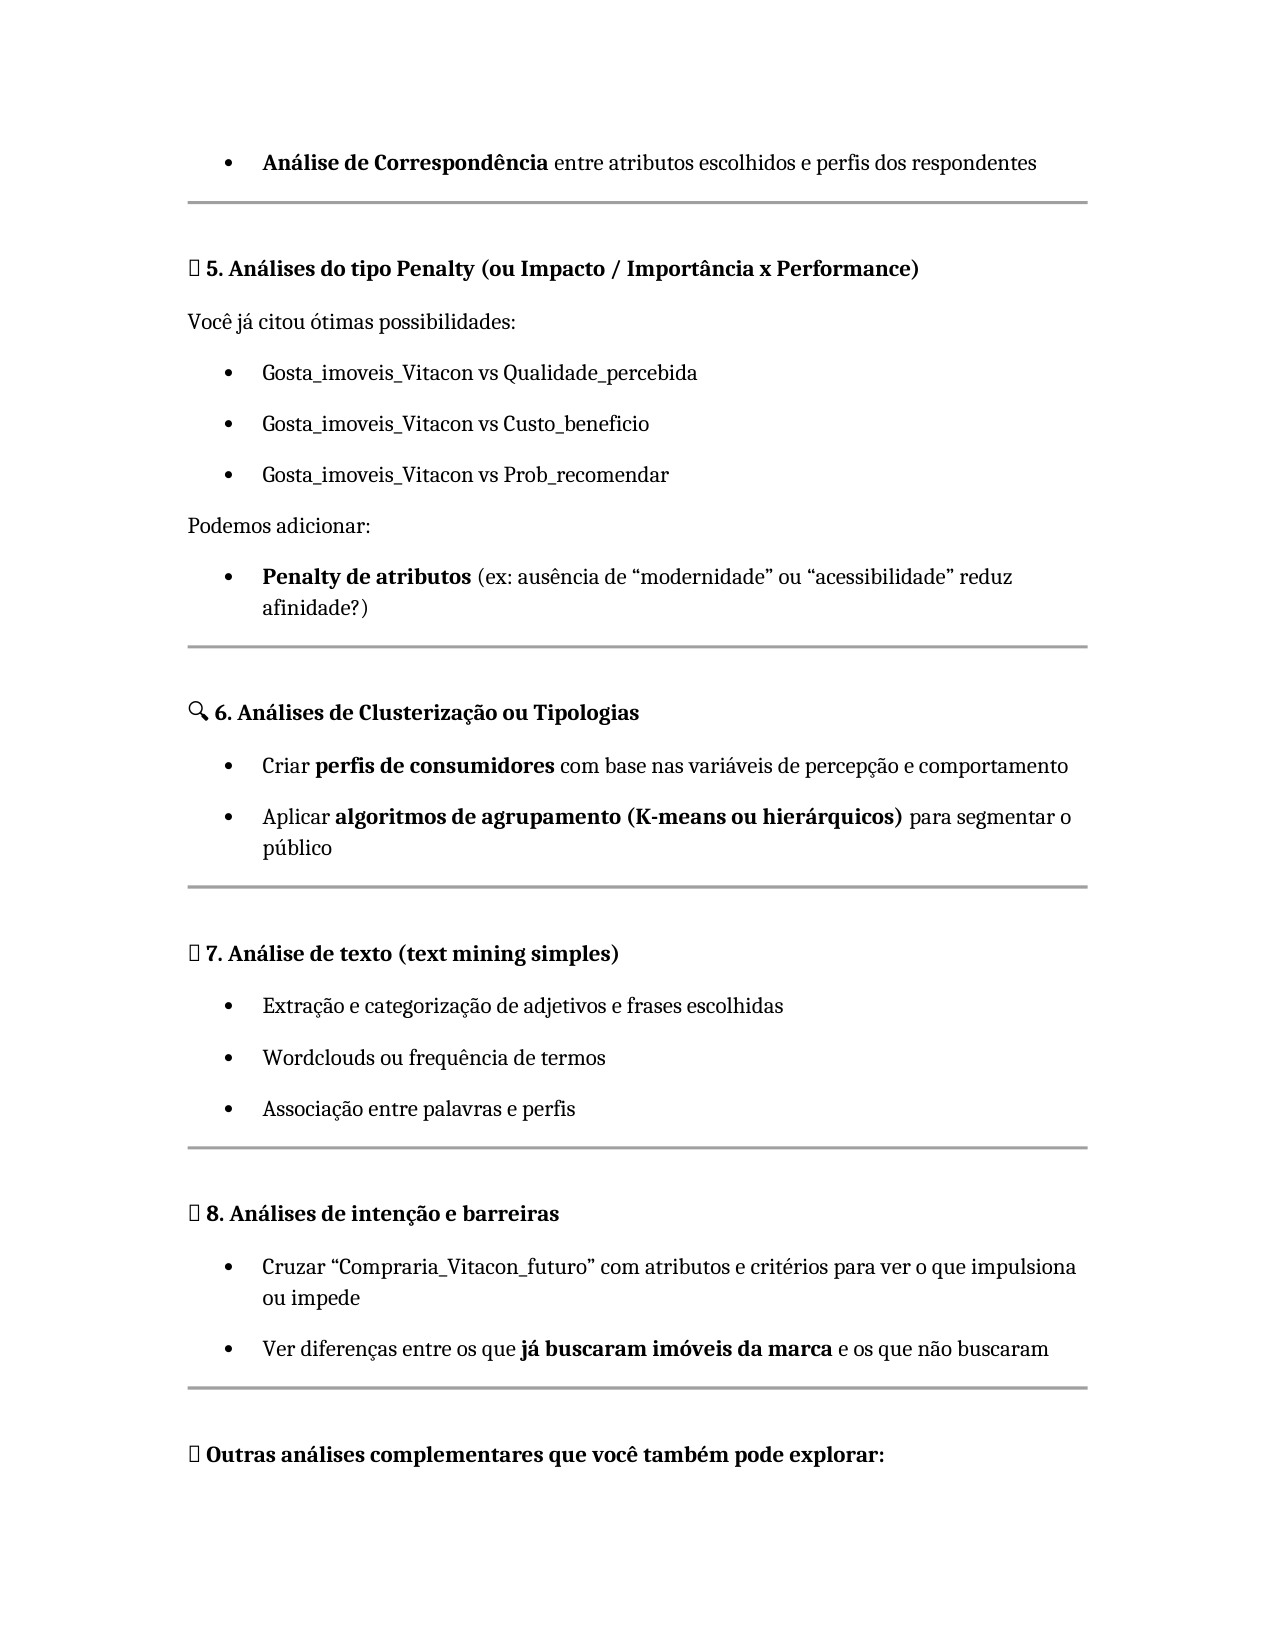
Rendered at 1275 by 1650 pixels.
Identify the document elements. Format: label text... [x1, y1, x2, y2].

text 📌 7. Análise de texto (text mining simples) [187, 936, 1087, 968]
text Você já citou ótimas possibilidades: [187, 309, 1087, 335]
text 📌 5. Análises do tipo Penalty (ou Impacto / Importância x Performance) [187, 252, 1087, 283]
list Gosta_imoveis_Vitacon vs Qualidade_percebida [225, 360, 1087, 386]
text Podemos adicionar: [187, 513, 1087, 539]
list Criar perfis de consumidores com base nas variáveis de percepção e comportamento [225, 753, 1087, 779]
list Análise de Correspondência entre atributos escolhidos e perfis dos respondentes [225, 150, 1087, 176]
list Associação entre palavras e perfis [225, 1095, 1087, 1122]
text 🔍 6. Análises de Clusterização ou Tipologias [187, 696, 1087, 728]
list Aplicar algoritmos de agrupamento (K-means ou hierárquicos) para segmentar o público [225, 804, 1087, 861]
list Gosta_imoveis_Vitacon vs Custo_beneficio [225, 411, 1087, 437]
list Wordclouds ou frequência de termos [225, 1044, 1087, 1071]
list Extração e categorização de adjetivos e frases escolhidas [225, 993, 1087, 1019]
text 💡 Outras análises complementares que você também pode explorar: [187, 1437, 1087, 1469]
list Cruzar “Compraria_Vitacon_futuro” com atributos e critérios para ver o que impulsiona ou impede [225, 1254, 1087, 1311]
list Ver diferenças entre os que já buscaram imóveis da marca e os que não buscaram [225, 1335, 1087, 1362]
list Gosta_imoveis_Vitacon vs Prob_recomendar [225, 462, 1087, 488]
list Penalty de atributos (ex: ausência de “modernidade” ou “acessibilidade” reduz afinidade?) [225, 564, 1087, 621]
text 🎯 8. Análises de intenção e barreiras [187, 1197, 1087, 1229]
